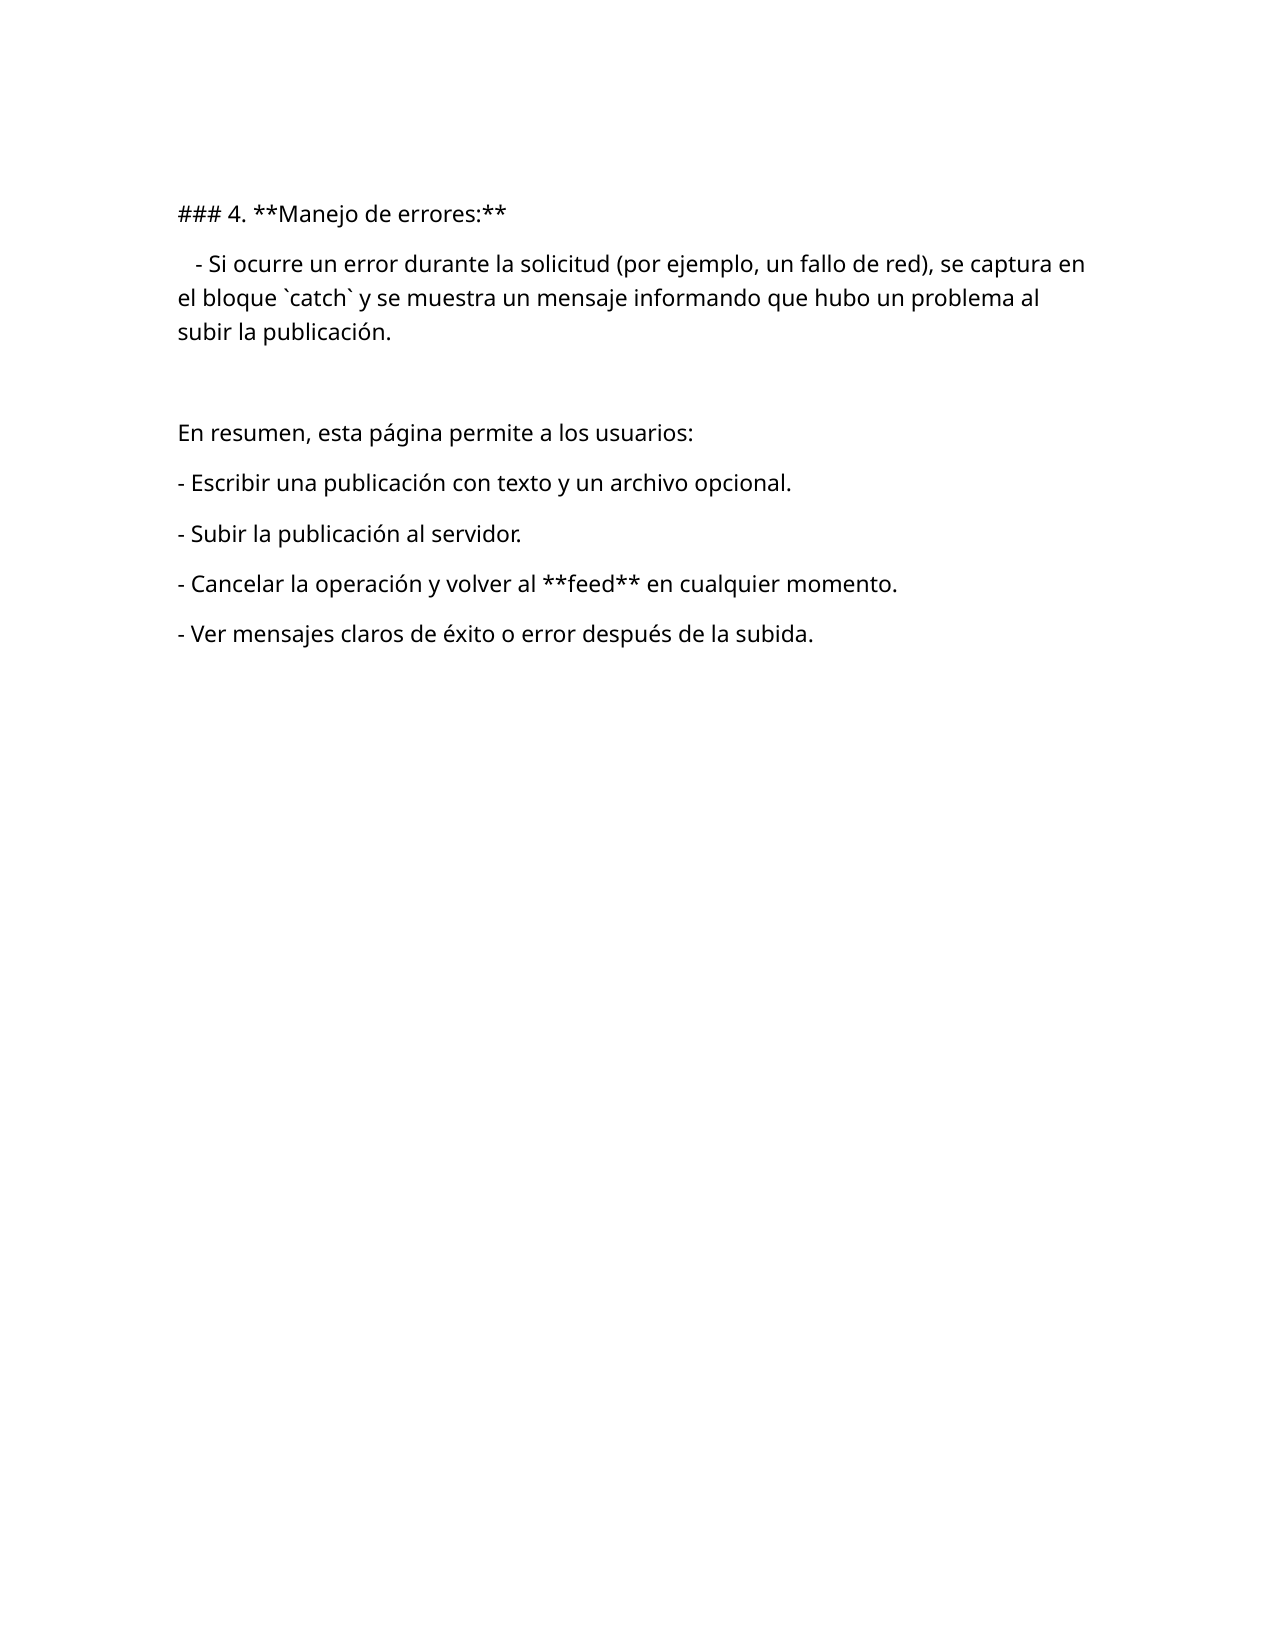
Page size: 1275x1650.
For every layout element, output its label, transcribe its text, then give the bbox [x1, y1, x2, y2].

text - Ver mensajes claros de éxito o error después de la subida. [177, 618, 1098, 650]
text - Subir la publicación al servidor. [177, 518, 1098, 549]
text - Escribir una publicación con texto y un archivo opcional. [177, 467, 1098, 498]
text - Cancelar la operación y volver al **feed** en cualquier momento. [177, 568, 1098, 599]
text ### 4. **Manejo de errores:** [177, 198, 1098, 229]
text En resumen, esta página permite a los usuarios: [177, 417, 1098, 448]
text - Si ocurre un error durante la solicitud (por ejemplo, un fallo de red), se captura en el bloque `catch` y se muestra un mensaje informando que hubo un problema al subir la publicación. [177, 248, 1098, 347]
